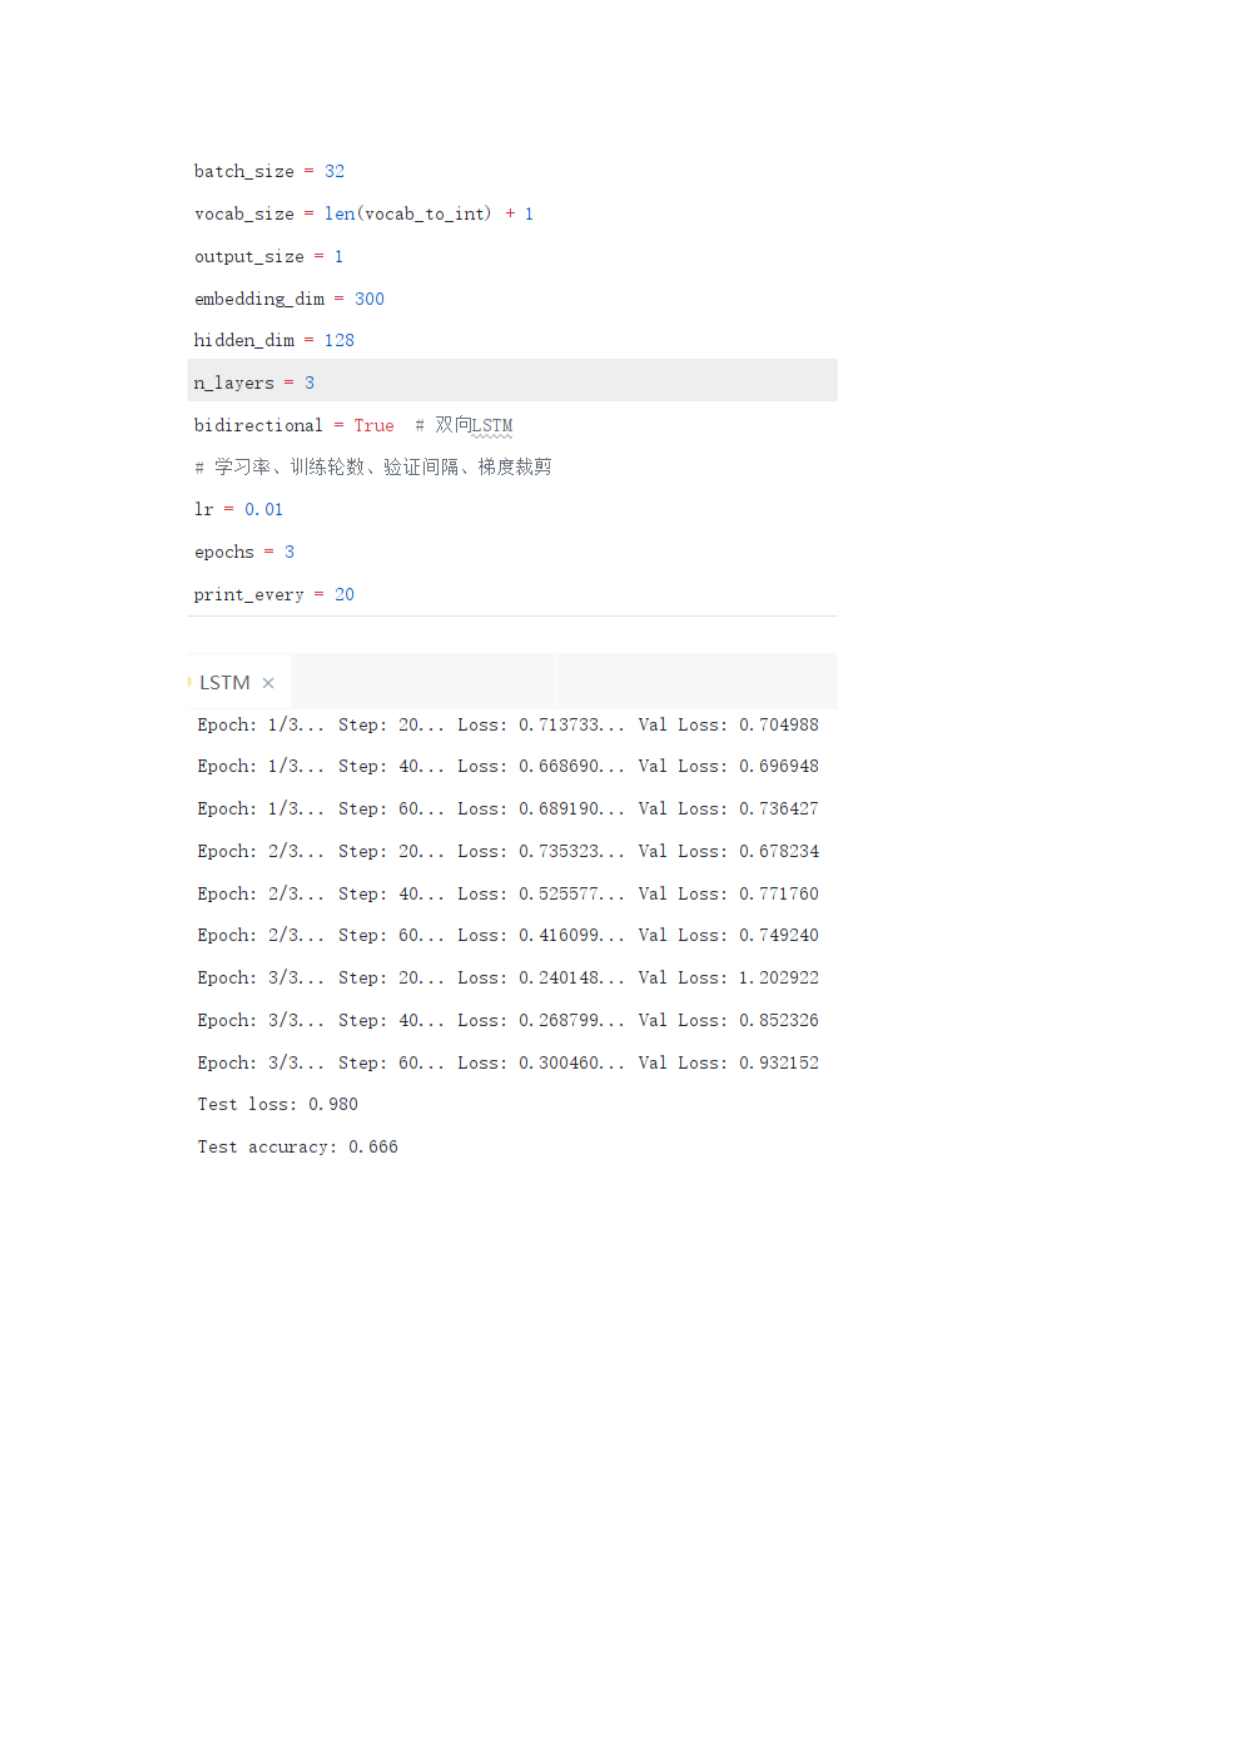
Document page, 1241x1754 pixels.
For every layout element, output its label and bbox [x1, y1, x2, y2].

picture [187, 162, 838, 1159]
